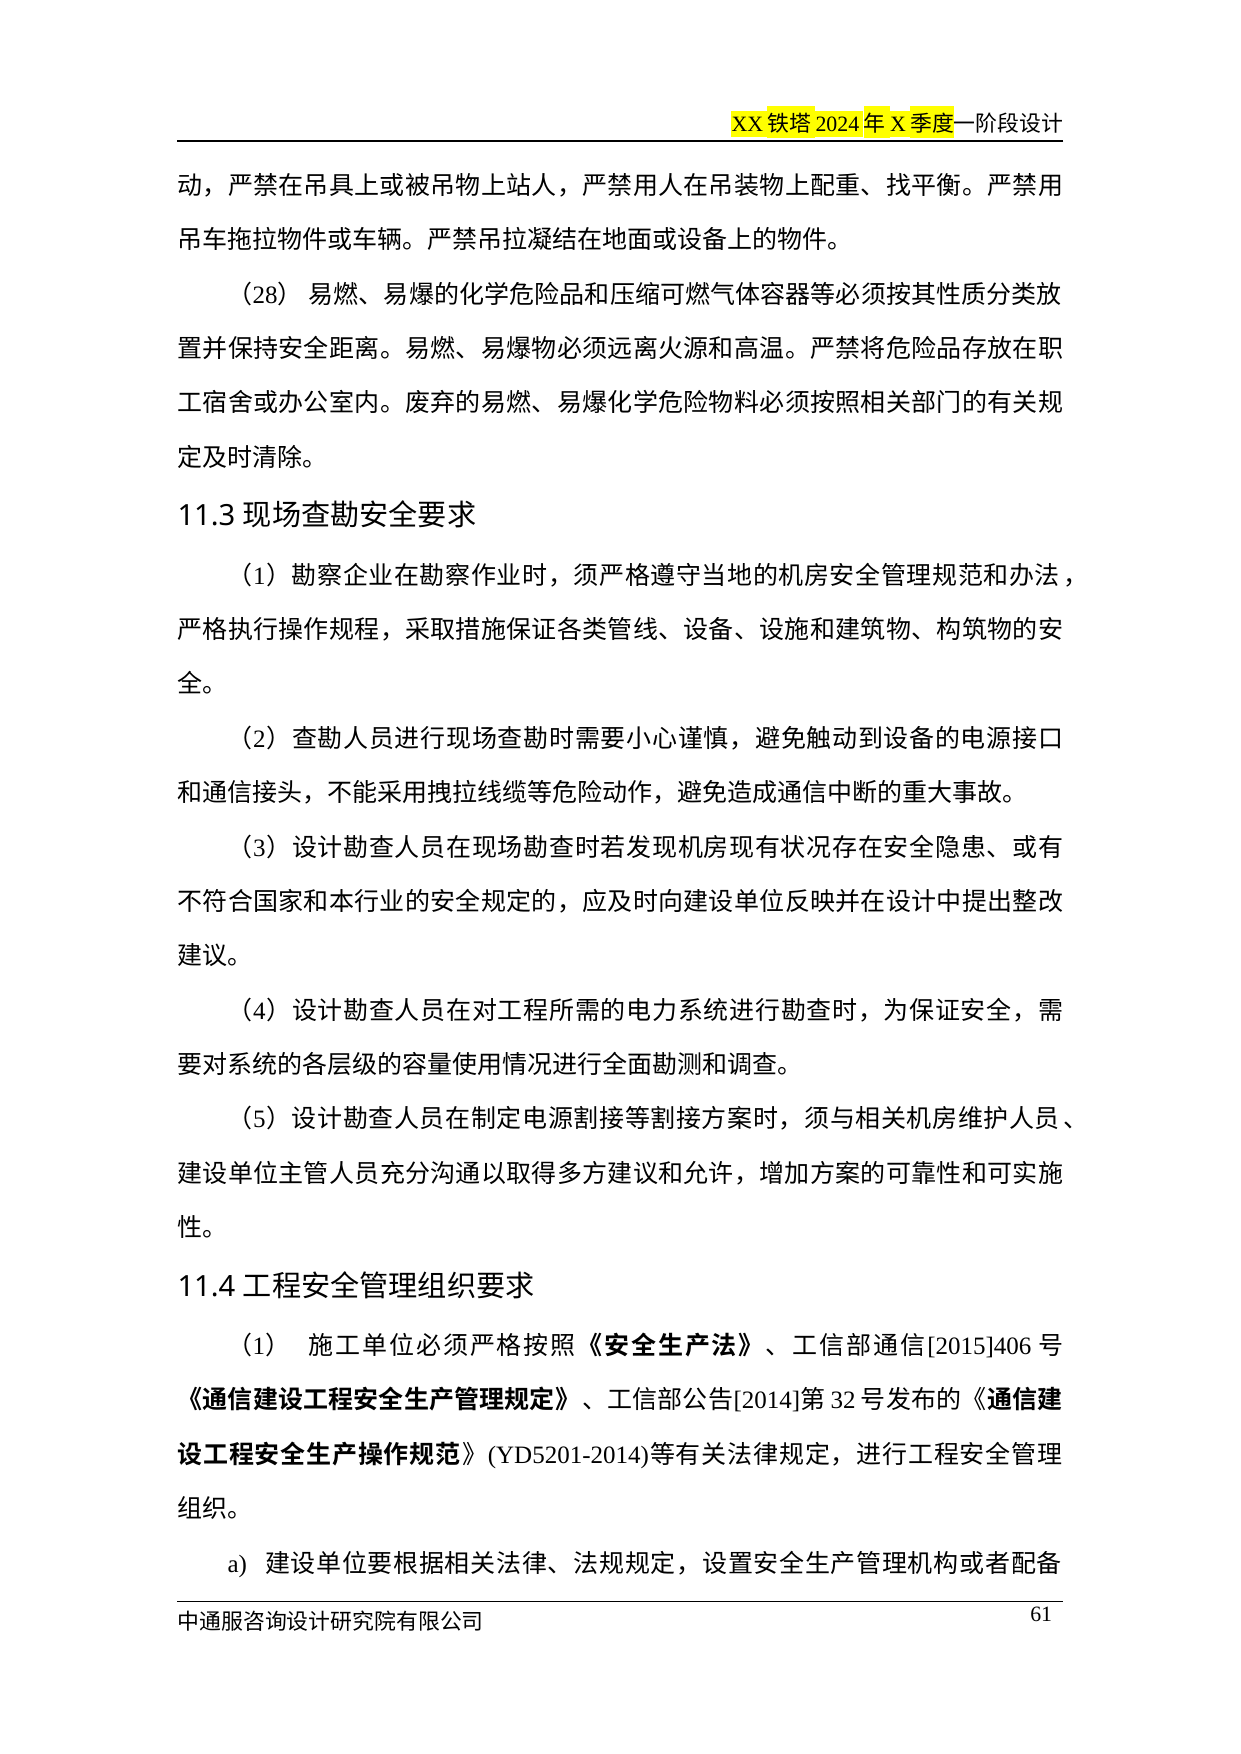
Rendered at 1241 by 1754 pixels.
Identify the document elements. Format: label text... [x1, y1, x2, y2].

text （1）勘察企业在勘察作业时，须严格遵守当地的机房安全管理规范和办法，严格执行操作规程，采取措施保证各类管线、设备、设施和建筑物、构筑物的安全。 [177, 555, 1063, 700]
list 建设单位要根据相关法律、法规规定，设置安全生产管理机构或者配备专职（或兼职）安全生产管理人员。 [177, 1543, 1063, 1579]
text （3）设计勘查人员在现场勘查时若发现机房现有状况存在安全隐患、或有不符合国家和本行业的安全规定的，应及时向建设单位反映并在设计中提出整改建议。 [177, 827, 1063, 972]
text （2）查勘人员进行现场查勘时需要小心谨慎，避免触动到设备的电源接口和通信接头，不能采用拽拉线缆等危险动作，避免造成通信中断的重大事故。 [177, 718, 1063, 809]
list 工程安全管理组织要求 [177, 1262, 1063, 1304]
text （5）设计勘查人员在制定电源割接等割接方案时，须与相关机房维护人员、建设单位主管人员充分沟通以取得多方建议和允许，增加方案的可靠性和可实施性。 [177, 1099, 1063, 1244]
list 易燃、易爆的化学危险品和压缩可燃气体容器等必须按其性质分类放置并保持安全距离。易燃、易爆物必须远离火源和高温。严禁将危险品存放在职工宿舍或办公室内。废弃的易燃、易爆化学危险物料必须按照相关部门的有关规定及时清除。 [177, 274, 1063, 473]
text （4）设计勘查人员在对工程所需的电力系统进行勘查时，为保证安全，需要对系统的各层级的容量使用情况进行全面勘测和调查。 [177, 990, 1063, 1081]
list 施工单位必须严格按照《安全生产法》、工信部通信[2015]406号《通信建设工程安全生产管理规定》、工信部公告[2014]第32号发布的《通信建设工程安全生产操作规范》(YD5201-2014)等有关法律规定，进行工程安全管理组织。 [177, 1326, 1063, 1525]
list 严禁用挖掘机运输器材。推土机在行驶和作业过程中严禁上下人。停车或坡道上熄火时，必须将刀铲落地。吊装物件时，严禁有人在吊臂下停留或走动，严禁在吊具上或被吊物上站人，严禁用人在吊装物上配重、找平衡。严禁用吊车拖拉物件或车辆。严禁吊拉凝结在地面或设备上的物件。 [177, 165, 1063, 256]
list 现场查勘安全要求 [177, 492, 1063, 534]
